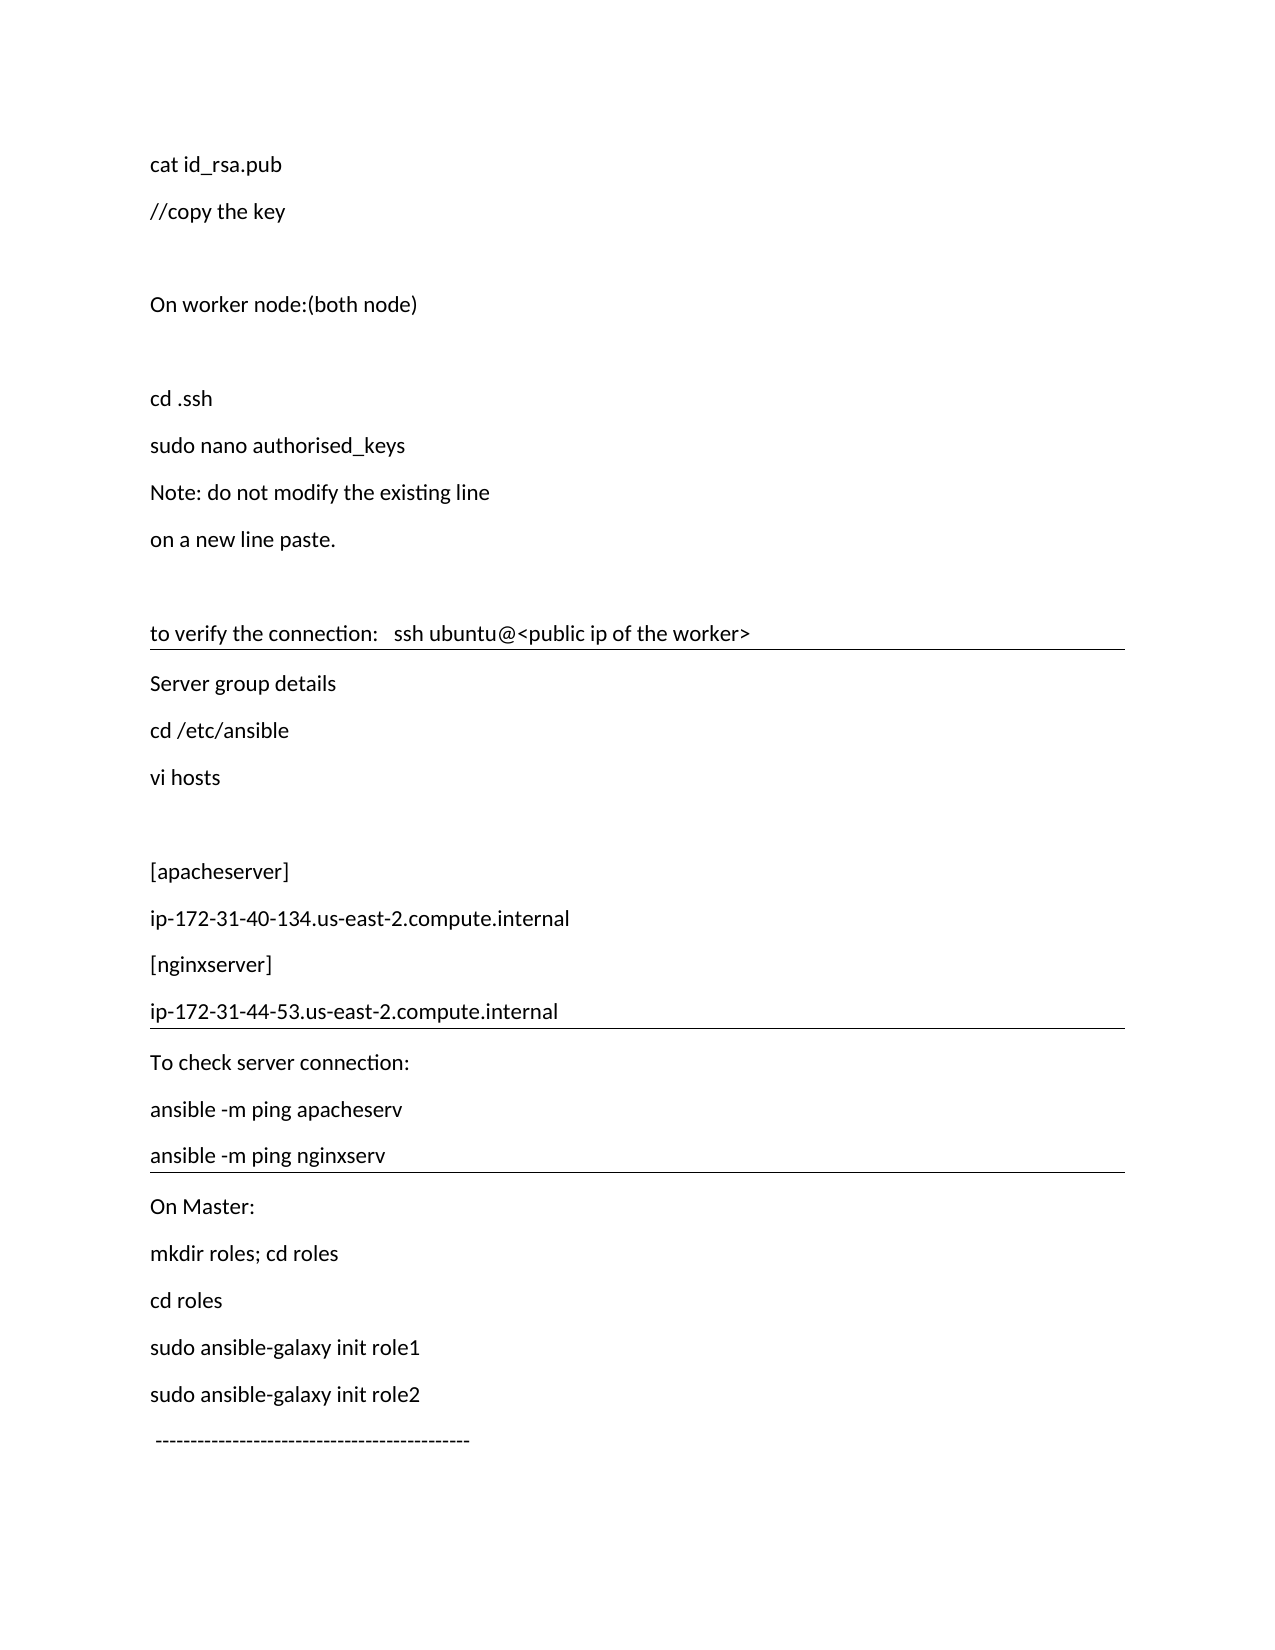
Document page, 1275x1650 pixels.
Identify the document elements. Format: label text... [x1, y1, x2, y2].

text sudo ansible-galaxy init role1 [150, 1333, 1125, 1361]
text Server group details [150, 669, 1125, 697]
text to verify the connection: ssh ubuntu@<public ip of the worker> [150, 619, 1125, 649]
text ip-172-31-40-134.us-east-2.compute.internal [150, 904, 1125, 932]
text vi hosts [150, 763, 1125, 791]
text cd .ssh [150, 384, 1125, 412]
text cd roles [150, 1286, 1125, 1314]
text On worker node:(both node) [150, 291, 1125, 319]
text sudo ansible-galaxy init role2 [150, 1380, 1125, 1408]
text Note: do not modify the existing line [150, 478, 1125, 506]
text cat id_rsa.pub [150, 150, 1125, 178]
text ansible -m ping nginxserv [150, 1142, 1125, 1172]
text sudo nano authorised_keys [150, 431, 1125, 459]
text [apacheserver] [150, 857, 1125, 885]
text on a new line paste. [150, 525, 1125, 553]
text [nginxserver] [150, 951, 1125, 978]
text mkdir roles; cd roles [150, 1239, 1125, 1267]
text ansible -m ping apacheserv [150, 1095, 1125, 1123]
text On Master: [150, 1192, 1125, 1220]
text cd /etc/ansible [150, 716, 1125, 744]
text //copy the key [150, 197, 1125, 225]
text To check server connection: [150, 1048, 1125, 1076]
text --------------------------------------------- [150, 1427, 1125, 1454]
text ip-172-31-44-53.us-east-2.compute.internal [150, 997, 1125, 1028]
